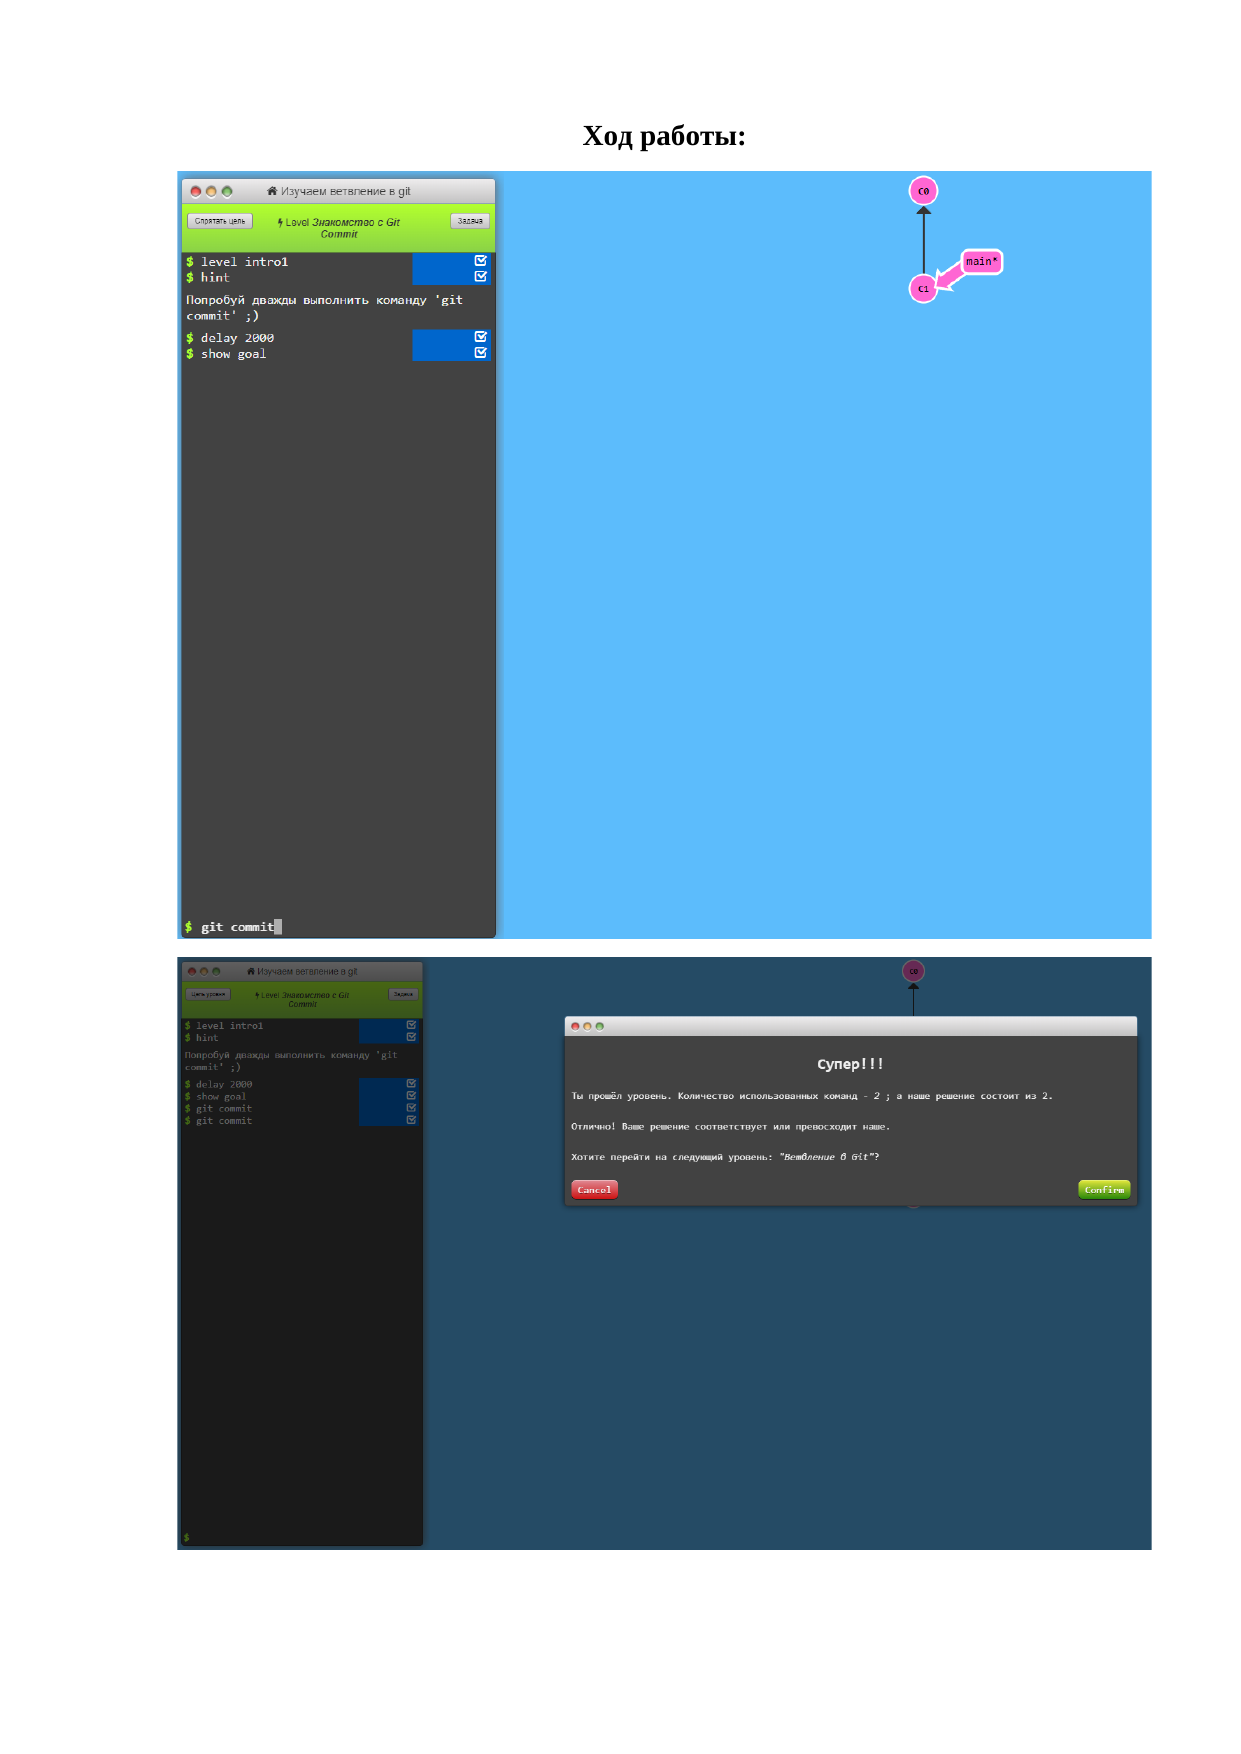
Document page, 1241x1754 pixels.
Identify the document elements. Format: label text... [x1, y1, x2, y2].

picture [177, 171, 1152, 939]
picture [177, 957, 1152, 1550]
text Ход работы: [177, 118, 1152, 152]
